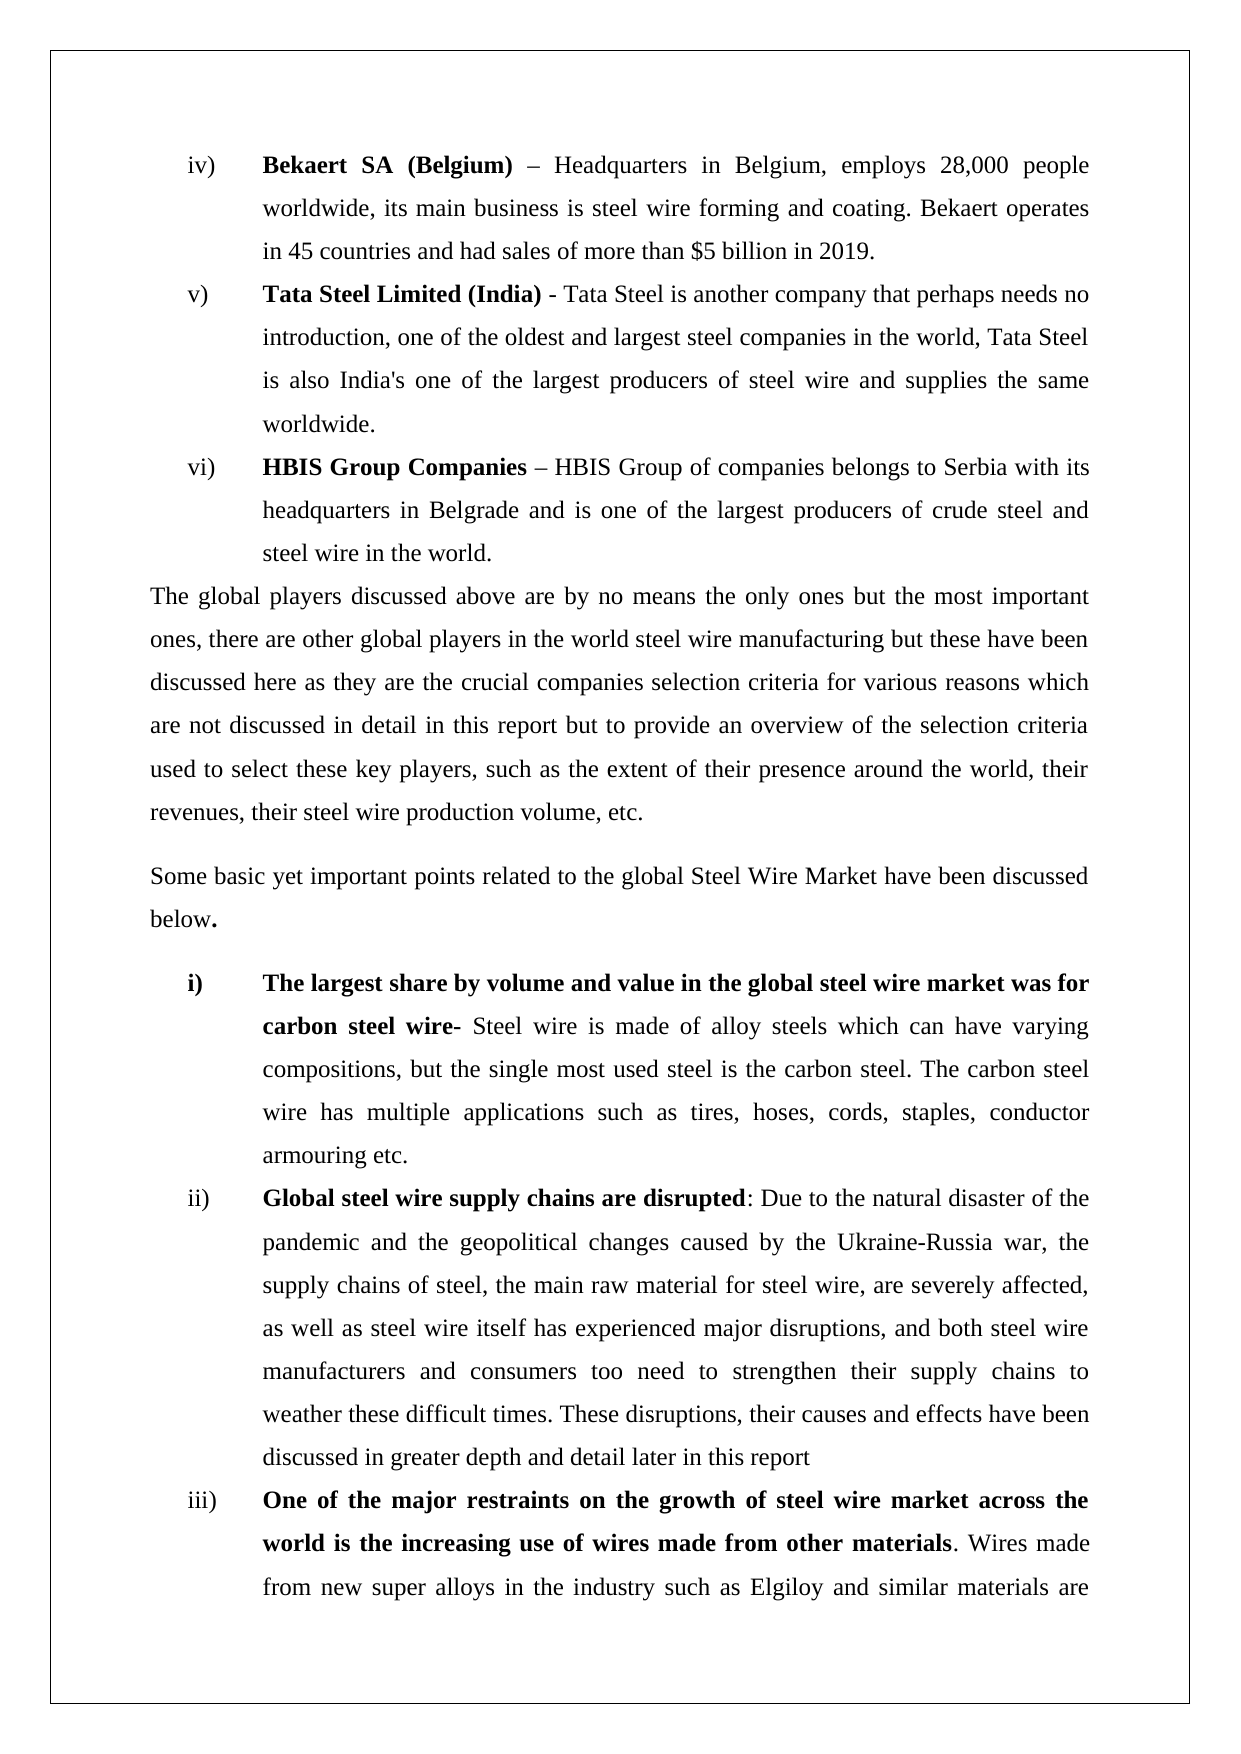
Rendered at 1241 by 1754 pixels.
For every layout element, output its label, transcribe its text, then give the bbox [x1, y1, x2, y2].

list Global steel wire supply chains are disrupted: Due to the natural disaster of the pandemic and the geopolitical changes caused by the Ukraine-Russia war, the supply chains of steel, the main raw material for steel wire, are severely affected, as well as steel wire itself has experienced major disruptions, and both steel wire manufacturers and consumers too need to strengthen their supply chains to weather these difficult times. These disruptions, their causes and effects have been discussed in greater depth and detail later in this report [187, 1183, 1090, 1471]
text The global players discussed above are by no means the only ones but the most important ones, there are other global players in the world steel wire manufacturing but these have been discussed here as they are the crucial companies selection criteria for various reasons which are not discussed in detail in this report but to provide an overview of the selection criteria used to select these key players, such as the extent of their presence around the world, their revenues, their steel wire production volume, etc. [150, 581, 1090, 826]
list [187, 1485, 1090, 1600]
list HBIS Group Companies – HBIS Group of companies belongs to Serbia with its headquarters in Belgrade and is one of the largest producers of crude steel and steel wire in the world. [187, 452, 1090, 567]
list Bekaert SA (Belgium) – Headquarters in Belgium, employs 28,000 people worldwide, its main business is steel wire forming and coating. Bekaert operates in 45 countries and had sales of more than $5 billion in 2019. [187, 150, 1090, 265]
text Some basic yet important points related to the global Steel Wire Market have been discussed below. [150, 861, 1090, 933]
list The largest share by volume and value in the global steel wire market was for carbon steel wire- Steel wire is made of alloy steels which can have varying compositions, but the single most used steel is the carbon steel. The carbon steel wire has multiple applications such as tires, hoses, cords, staples, conductor armouring etc. [187, 968, 1090, 1169]
list Tata Steel Limited (India) - Tata Steel is another company that perhaps needs no introduction, one of the oldest and largest steel companies in the world, Tata Steel is also India's one of the largest producers of steel wire and supplies the same worldwide. [187, 279, 1090, 437]
